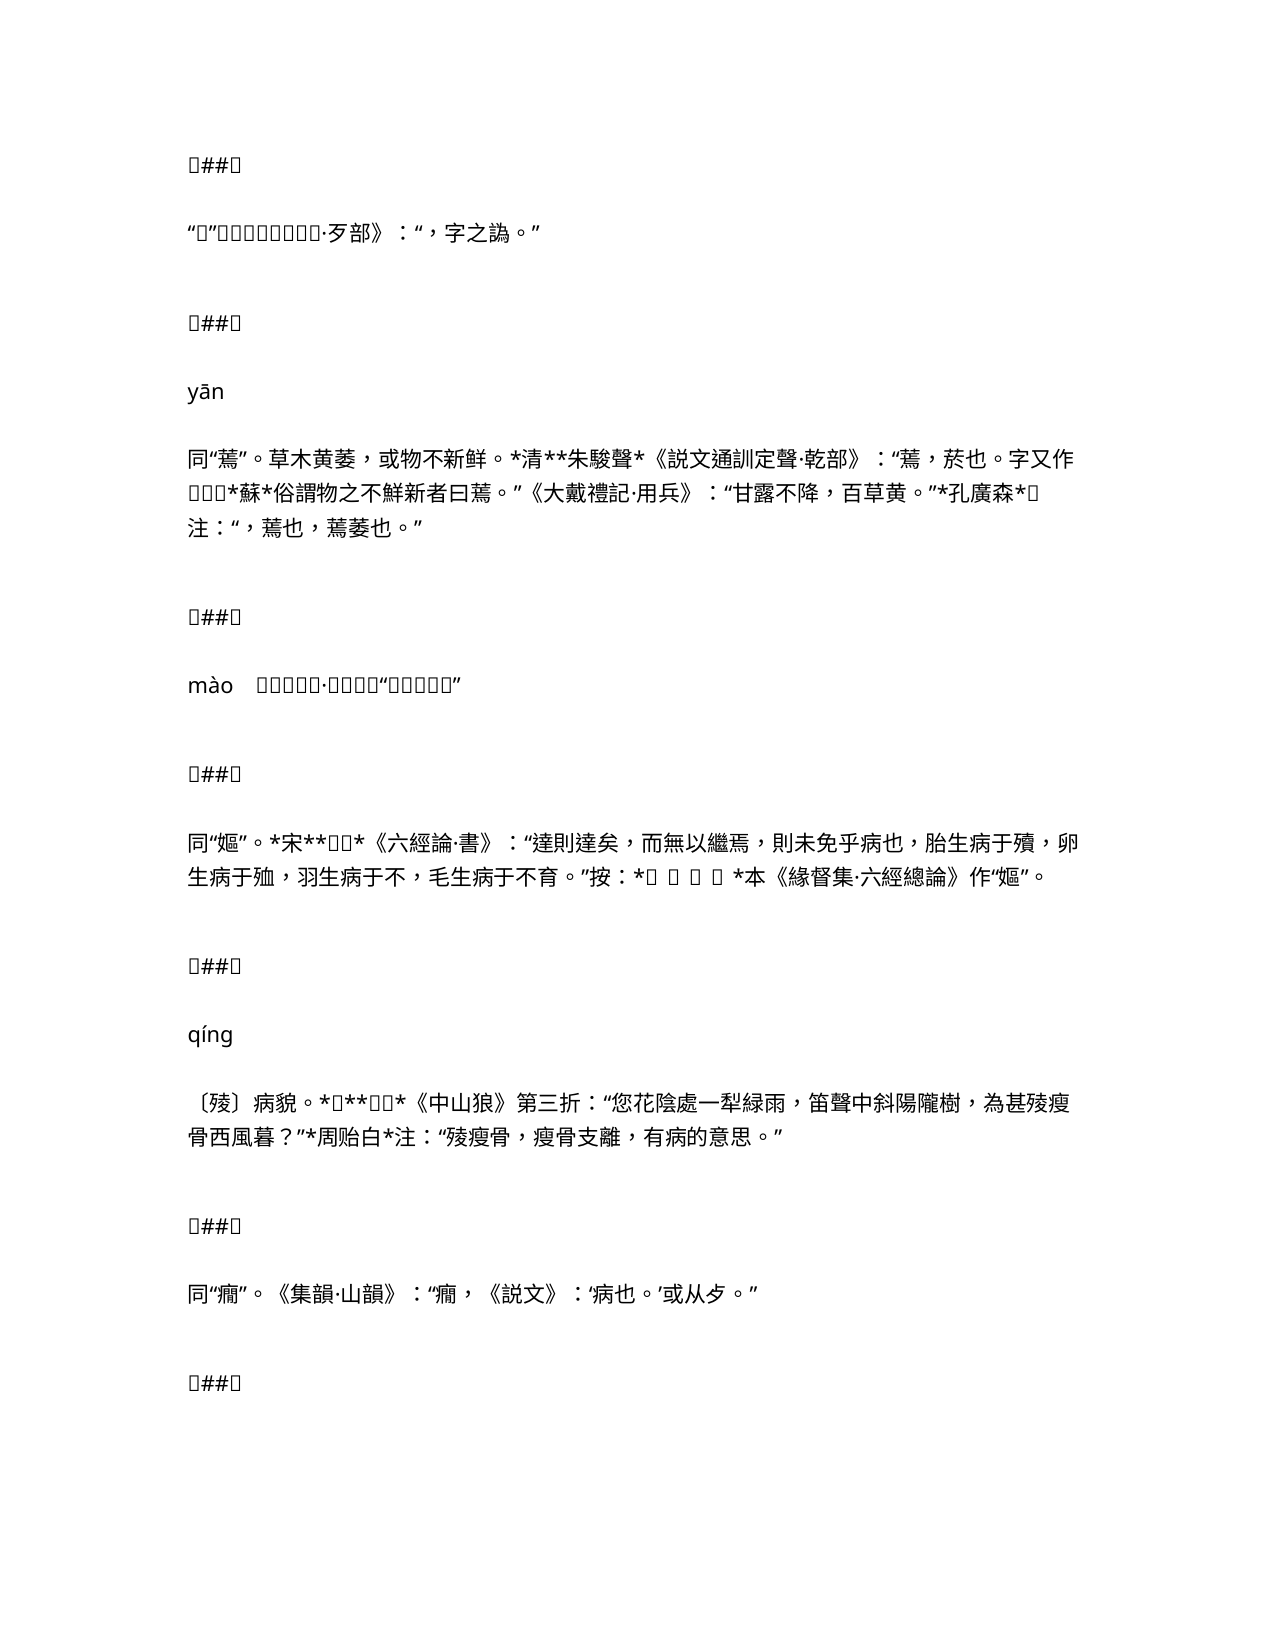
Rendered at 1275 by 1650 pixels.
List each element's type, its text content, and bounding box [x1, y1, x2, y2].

text 𣩚##𣩚 mào 《龍龕手鑑·歹部》：“𣩚，音皃。” [187, 602, 1087, 734]
text 𣩜##𣩜 qíng 〔㱥𣩜〕病貌。*明**康海*《中山狼》第三折：“您花陰處一犁緑雨，笛聲中斜陽隴樹，為甚㱥𣩜瘦骨西風暮？”*周贻白*注：“㱥𣩜瘦骨，瘦骨支離，有病的意思。” [187, 951, 1087, 1186]
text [187, 1368, 1087, 1432]
text 𣩙##𣩙 yān 同“蔫”。草木黄萎，或物不新鲜。*清**朱駿聲*《説文通訓定聲·乾部》：“蔫，菸也。字又作𣩙。今*蘇*俗謂物之不鮮新者曰蔫。”《大戴禮記·用兵》：“甘露不降，百草𣩙黄。”*孔廣森*補注：“𣩙，蔫也，蔫萎也。” [187, 307, 1087, 576]
text 𣩝##𣩝 同“癇”。《集韻·山韻》：“癇，《説文》：‘病也。’或从歺。” [187, 1211, 1087, 1343]
text 𣩗##𣩗 “𣨅”的讹字。《字彙補·歹部》：“𣩗，𣨅字之譌。” [187, 150, 1087, 282]
text 𣩛##𣩛 同“嫗”。*宋**曾丰*《六經論·書》：“達則達矣，而無以繼焉，則未免乎病也，胎生病于殰，卵生病于殈，羽生病于不𣩛，毛生病于不育。”按：*四库全书*本《緣督集·六經總論》作“嫗”。 [187, 759, 1087, 926]
